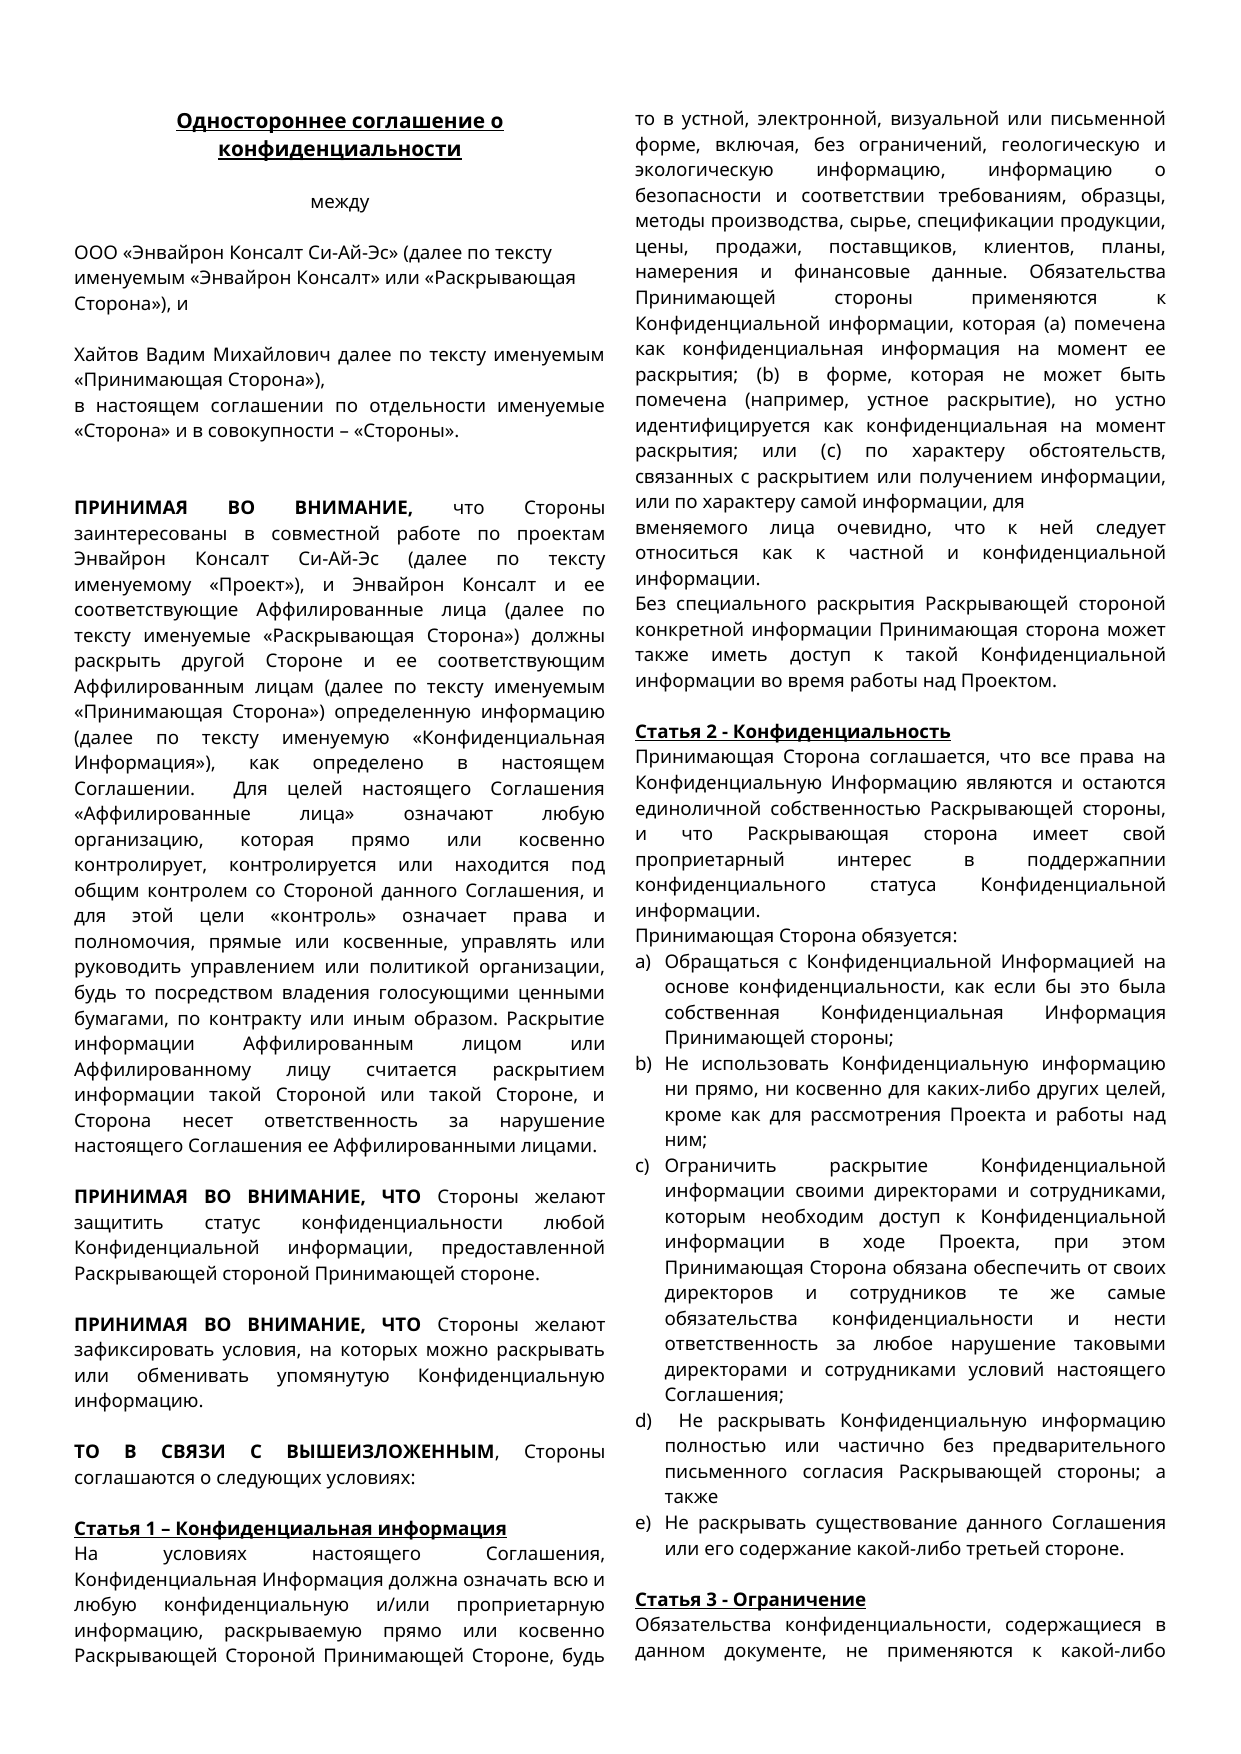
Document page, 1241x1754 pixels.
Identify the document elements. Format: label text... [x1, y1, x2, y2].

text вменяемого лица очевидно, что к ней следует относиться как к частной и конфиденциальной информации. [635, 514, 1166, 591]
text Без специального раскрытия Раскрывающей стороной конкретной информации Принимающая сторона может также иметь доступ к такой Конфиденциальной информации во время работы над Проектом. [635, 591, 1166, 693]
text На условиях настоящего Соглашения, Конфиденциальная Информация должна означать всю и любую конфиденциальную и/или проприетарную информацию, раскрываемую прямо или косвенно Раскрывающей Стороной Принимающей Стороне, будь то в устной, электронной, визуальной или письменной форме, включая, без ограничений, геологическую и экологическую информацию, информацию о безопасности и соответствии требованиям, образцы, методы производства, сырье, спецификации продукции, цены, продажи, поставщиков, клиентов, планы, намерения и финансовые данные. Обязательства Принимающей стороны применяются к Конфиденциальной информации, которая (а) помечена как конфиденциальная информация на момент ее раскрытия; (b) в форме, которая не может быть помечена (например, устное раскрытие), но устно идентифицируется как конфиденциальная на момент раскрытия; или (c) по характеру обстоятельств, связанных с раскрытием или получением информации, или по характеру самой информации, для [635, 106, 1166, 514]
text Принимающая Сторона соглашается, что все права на Конфиденциальную Информацию являются и остаются единоличной собственностью Раскрывающей стороны, и что Раскрывающая сторона имеет свой проприетарный интерес в поддержапнии конфиденциального статуса Конфиденциальной информации. [635, 744, 1166, 922]
text Статья 2 - Конфиденциальность [635, 718, 1166, 744]
text Принимающая Сторона обязуется: [635, 922, 1166, 948]
text Хайтов Вадим Михайлович далее по тексту именуемым «Принимающая Сторона»), [74, 341, 605, 392]
text между [74, 188, 605, 214]
title Одностороннее соглашение о конфиденциальности [74, 106, 605, 163]
text ТО В СВЯЗИ С ВЫШЕИЗЛОЖЕННЫМ, Стороны соглашаются о следующих условиях: [74, 1439, 605, 1490]
text ПРИНИМАЯ ВО ВНИМАНИЕ, ЧТО Стороны желают зафиксировать условия, на которых можно раскрывать или обменивать упомянутую Конфиденциальную информацию. [74, 1311, 605, 1413]
text На условиях настоящего Соглашения, Конфиденциальная Информация должна означать всю и любую конфиденциальную и/или проприетарную информацию, раскрываемую прямо или косвенно Раскрывающей Стороной Принимающей Стороне, будь то в устной, электронной, визуальной или письменной форме, включая, без ограничений, геологическую и экологическую информацию, информацию о безопасности и соответствии требованиям, образцы, методы производства, сырье, спецификации продукции, цены, продажи, поставщиков, клиентов, планы, намерения и финансовые данные. Обязательства Принимающей стороны применяются к Конфиденциальной информации, которая (а) помечена как конфиденциальная информация на момент ее раскрытия; (b) в форме, которая не может быть помечена (например, устное раскрытие), но устно идентифицируется как конфиденциальная на момент раскрытия; или (c) по характеру обстоятельств, связанных с раскрытием или получением информации, или по характеру самой информации, для [74, 1541, 605, 1668]
list Не использовать Конфиденциальную информацию ни прямо, ни косвенно для каких-либо других целей, кроме как для рассмотрения Проекта и работы над ним; [635, 1050, 1166, 1152]
text в настоящем соглашении по отдельности именуемые «Сторона» и в совокупности – «Стороны». [74, 392, 605, 443]
list Не раскрывать существование данного Соглашения или его содержание какой-либо третьей стороне. [635, 1509, 1166, 1560]
text ООО «Энвайрон Консалт Си-Ай-Эс» (далее по тексту именуемым «Энвайрон Консалт» или «Раскрывающая Сторона»), и [74, 239, 605, 316]
list Ограничить раскрытие Конфиденциальной информации своими директорами и сотрудниками, которым необходим доступ к Конфиденциальной информации в ходе Проекта, при этом Принимающая Сторона обязана обеспечить от своих директоров и сотрудников те же самые обязательства конфиденциальности и нести ответственность за любое нарушение таковыми директорами и сотрудниками условий настоящего Соглашения; [635, 1152, 1166, 1407]
list Не раскрывать Конфиденциальную информацию полностью или частично без предварительного письменного согласия Раскрывающей стороны; а также [635, 1407, 1166, 1509]
text ПРИНИМАЯ ВО ВНИМАНИЕ, ЧТО Стороны желают защитить статус конфиденциальности любой Конфиденциальной информации, предоставленной Раскрывающей стороной Принимающей стороне. [74, 1183, 605, 1286]
text Статья 3 - Ограничение [635, 1586, 1166, 1611]
text ПРИНИМАЯ ВО ВНИМАНИЕ, что Стороны заинтересованы в совместной работе по проектам Энвайрон Консалт Си-Ай-Эс (далее по тексту именуемому «Проект»), и Энвайрон Консалт и ее соответствующие Аффилированные лица (далее по тексту именуемые «Раскрывающая Сторона») должны раскрыть другой Стороне и ее соответствующим Аффилированным лицам (далее по тексту именуемым «Принимающая Сторона») определенную информацию (далее по тексту именуемую «Конфиденциальная Информация»), как определено в настоящем Соглашении. Для целей настоящего Соглашения «Аффилированные лица» означают любую организацию, которая прямо или косвенно контролирует, контролируется или находится под общим контролем со Стороной данного Соглашения, и для этой цели «контроль» означает права и полномочия, прямые или косвенные, управлять или руководить управлением или политикой организации, будь то посредством владения голосующими ценными бумагами, по контракту или иным образом. Раскрытие информации Аффилированным лицом или Аффилированному лицу считается раскрытием информации такой Стороной или такой Стороне, и Сторона несет ответственность за нарушение настоящего Соглашения ее Аффилированными лицами. [74, 494, 605, 1158]
text Статья 1 – Конфиденциальная информация [74, 1515, 605, 1541]
list Обращаться с Конфиденциальной Информацией на основе конфиденциальности, как если бы это была собственная Конфиденциальная Информация Принимающей стороны; [635, 948, 1166, 1050]
